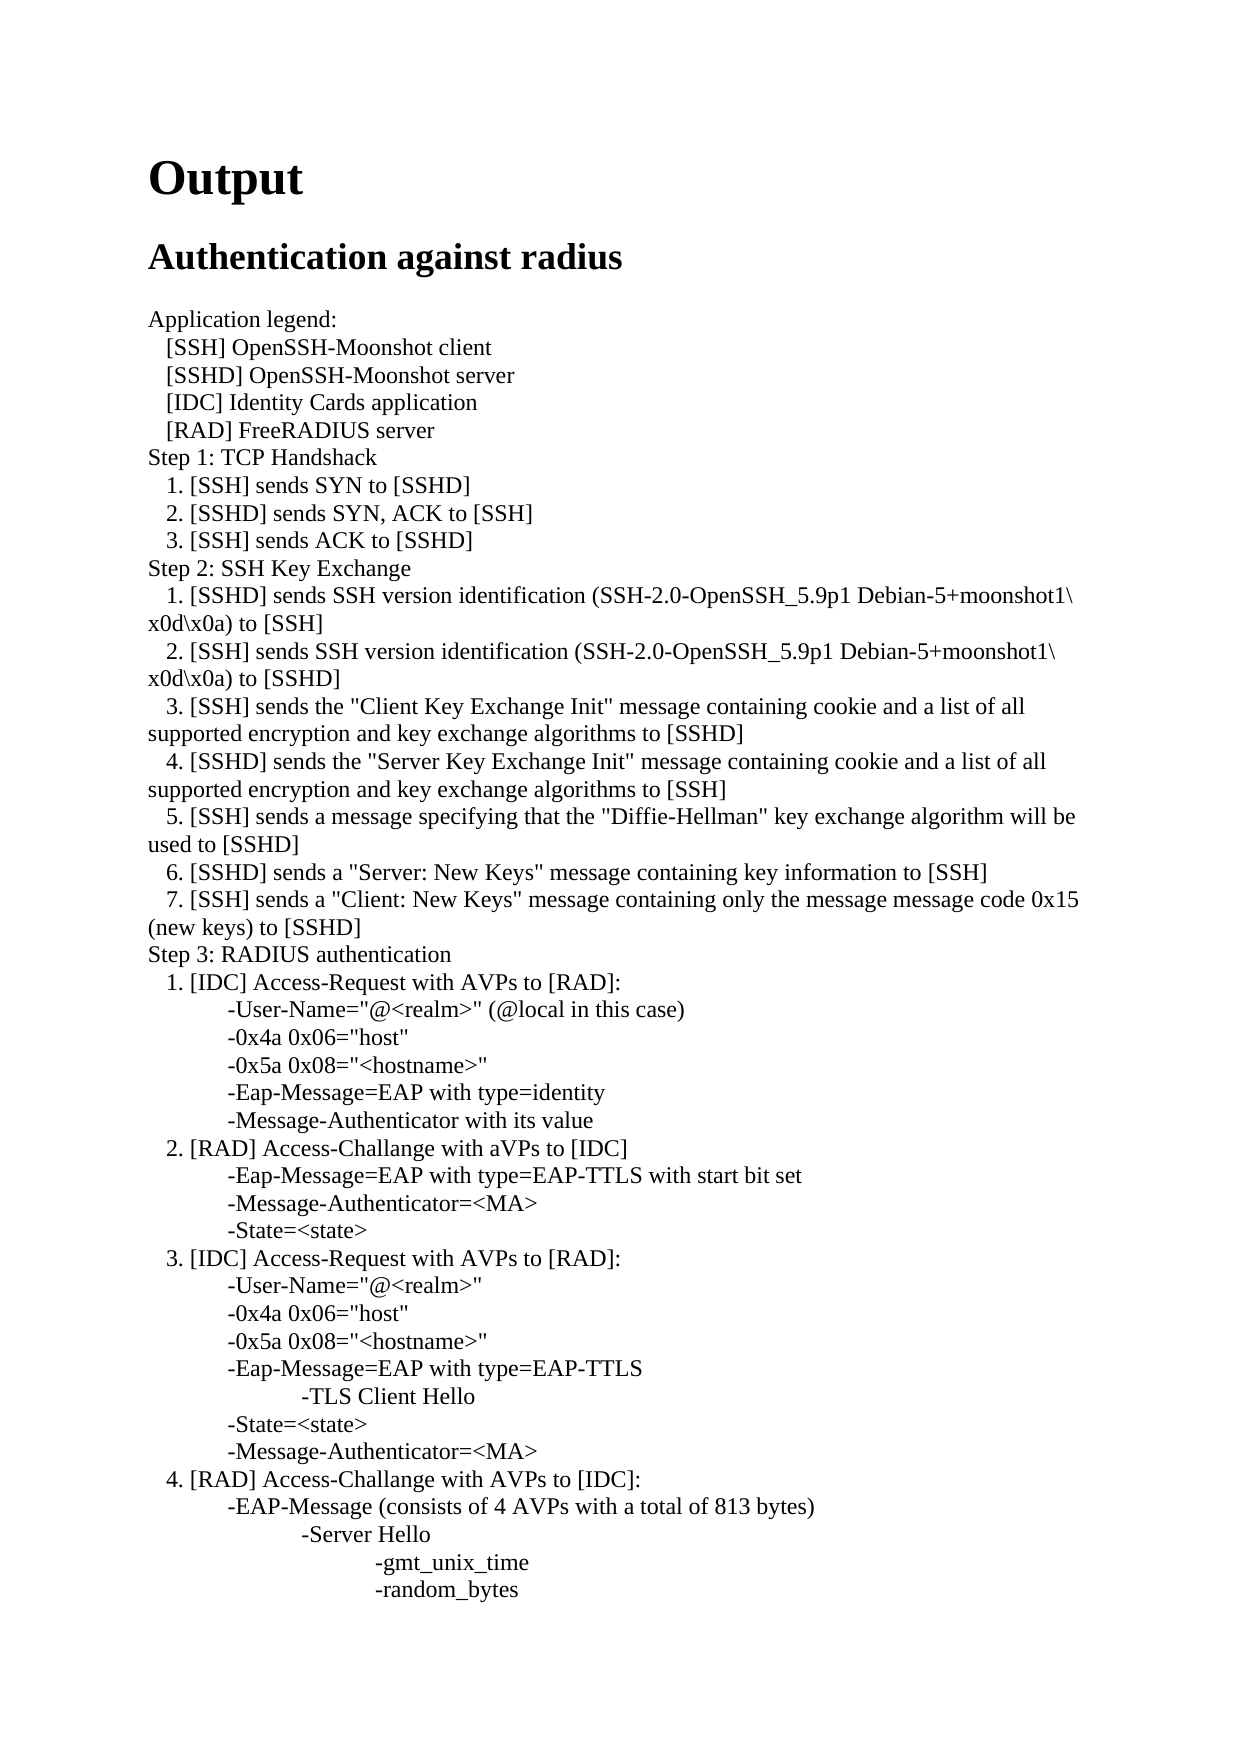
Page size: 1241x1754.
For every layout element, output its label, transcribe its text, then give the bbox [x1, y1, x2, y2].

text -EAP-Message (consists of 4 AVPs with a total of 813 bytes) [148, 1492, 1093, 1520]
text Step 1: TCP Handshack [148, 443, 1093, 471]
text [RAD] FreeRADIUS server [148, 416, 1093, 443]
text -TLS Client Hello [148, 1382, 1093, 1409]
text [IDC] Identity Cards application [148, 388, 1093, 416]
text 1. [SSH] sends SYN to [SSHD] [148, 471, 1093, 499]
text 2. [SSH] sends SSH version identification (SSH-2.0-OpenSSH_5.9p1 Debian-5+moonshot1\x0d\x0a) to [SSHD] [148, 637, 1093, 692]
text -State=<state> [148, 1216, 1093, 1244]
text -State=<state> [148, 1409, 1093, 1437]
text -random_bytes [148, 1575, 1093, 1603]
text -Server Hello [148, 1520, 1093, 1548]
text 4. [RAD] Access-Challange with AVPs to [IDC]: [148, 1465, 1093, 1492]
text -Message-Authenticator=<MA> [148, 1189, 1093, 1216]
text -0x5a 0x08="<hostname>" [148, 1051, 1093, 1078]
text 7. [SSH] sends a "Client: New Keys" message containing only the message message code 0x15 (new keys) to [SSHD] [148, 885, 1093, 940]
text -gmt_unix_time [148, 1548, 1093, 1575]
text 3. [IDC] Access-Request with AVPs to [RAD]: [148, 1244, 1093, 1272]
text Step 3: RADIUS authentication [148, 940, 1093, 968]
text 3. [SSH] sends ACK to [SSHD] [148, 526, 1093, 554]
text -Eap-Message=EAP with type=EAP-TTLS [148, 1354, 1093, 1382]
text 2. [SSHD] sends SYN, ACK to [SSH] [148, 499, 1093, 526]
text -Eap-Message=EAP with type=EAP-TTLS with start bit set [148, 1161, 1093, 1189]
text -User-Name="@<realm>" (@local in this case) [148, 996, 1093, 1023]
text -Message-Authenticator=<MA> [148, 1437, 1093, 1465]
text 5. [SSH] sends a message specifying that the "Diffie-Hellman" key exchange algorithm will be used to [SSHD] [148, 802, 1093, 857]
text -0x4a 0x06="host" [148, 1023, 1093, 1051]
text -Message-Authenticator with its value [148, 1106, 1093, 1133]
text [SSH] OpenSSH-Moonshot client [148, 333, 1093, 361]
text -0x5a 0x08="<hostname>" [148, 1327, 1093, 1354]
text Application legend: [148, 305, 1093, 333]
text 1. [IDC] Access-Request with AVPs to [RAD]: [148, 968, 1093, 996]
text 1. [SSHD] sends SSH version identification (SSH-2.0-OpenSSH_5.9p1 Debian-5+moonshot1\x0d\x0a) to [SSH] [148, 581, 1093, 637]
text -0x4a 0x06="host" [148, 1299, 1093, 1327]
text -User-Name="@<realm>" [148, 1272, 1093, 1299]
text 4. [SSHD] sends the "Server Key Exchange Init" message containing cookie and a list of all supported encryption and key exchange algorithms to [SSH] [148, 747, 1093, 802]
text Step 2: SSH Key Exchange [148, 554, 1093, 581]
text [SSHD] OpenSSH-Moonshot server [148, 361, 1093, 388]
text -Eap-Message=EAP with type=identity [148, 1078, 1093, 1106]
text 2. [RAD] Access-Challange with aVPs to [IDC] [148, 1133, 1093, 1161]
text 6. [SSHD] sends a "Server: New Keys" message containing key information to [SSH] [148, 857, 1093, 885]
text Authentication against radius [148, 234, 1093, 305]
subtitle Output [148, 148, 1093, 205]
text 3. [SSH] sends the "Client Key Exchange Init" message containing cookie and a list of all supported encryption and key exchange algorithms to [SSHD] [148, 692, 1093, 747]
